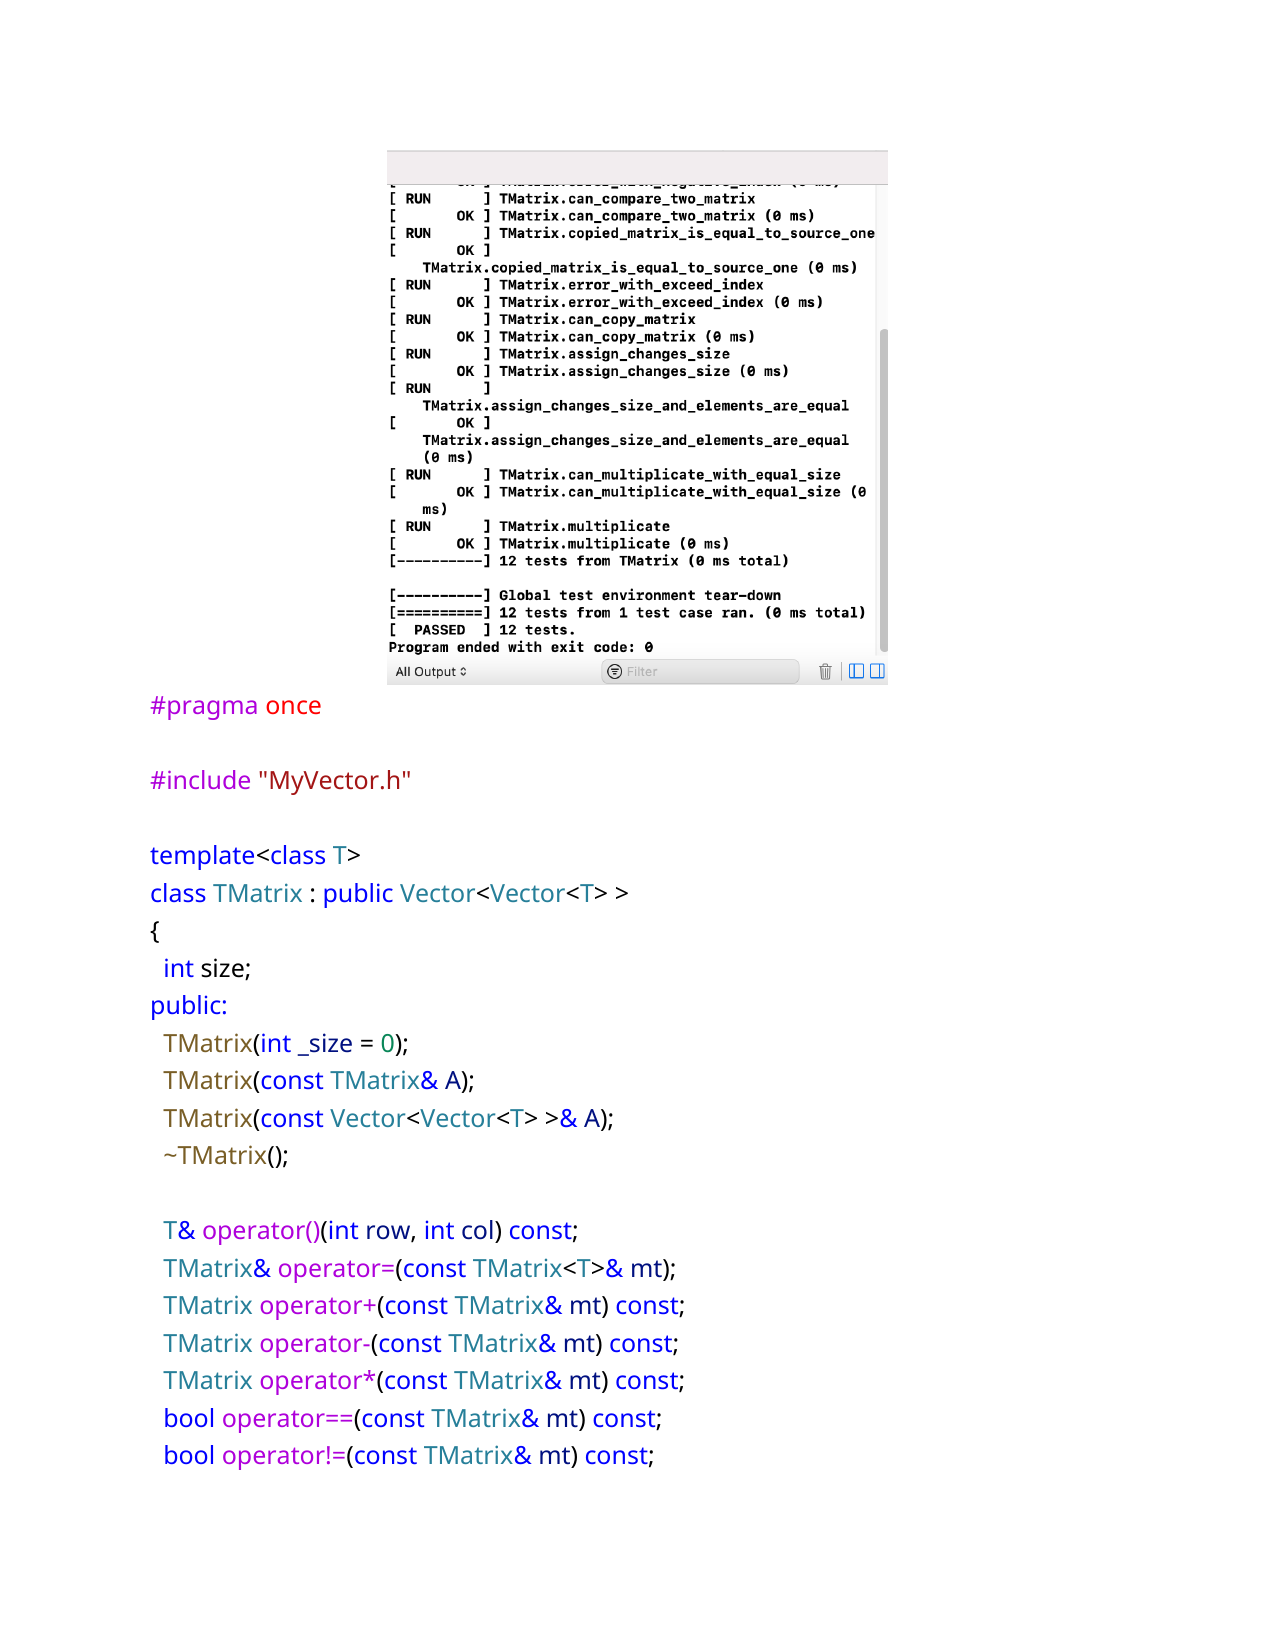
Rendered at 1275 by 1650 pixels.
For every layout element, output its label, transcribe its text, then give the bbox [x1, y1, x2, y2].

text template<class T> [150, 834, 1125, 872]
text ~TMatrix(); [150, 1134, 1125, 1172]
text TMatrix(const Vector<Vector<T> >& A); [150, 1097, 1125, 1134]
text TMatrix operator*(const TMatrix& mt) const; [150, 1359, 1125, 1397]
text { [150, 909, 1125, 947]
text int size; [150, 947, 1125, 984]
text class TMatrix : public Vector<Vector<T> > [150, 872, 1125, 909]
text TMatrix operator+(const TMatrix& mt) const; [150, 1284, 1125, 1322]
text TMatrix(int _size = 0); [150, 1022, 1125, 1059]
text T& operator()(int row, int col) const; [150, 1209, 1125, 1247]
text #include "MyVector.h" [150, 759, 1125, 797]
text TMatrix(const TMatrix& A); [150, 1059, 1125, 1097]
text #pragma once [150, 684, 1125, 722]
text bool operator!=(const TMatrix& mt) const; [150, 1434, 1125, 1472]
text bool operator==(const TMatrix& mt) const; [150, 1397, 1125, 1434]
text TMatrix& operator=(const TMatrix<T>& mt); [150, 1247, 1125, 1284]
picture [387, 150, 888, 685]
text TMatrix operator-(const TMatrix& mt) const; [150, 1322, 1125, 1359]
text public: [150, 984, 1125, 1022]
